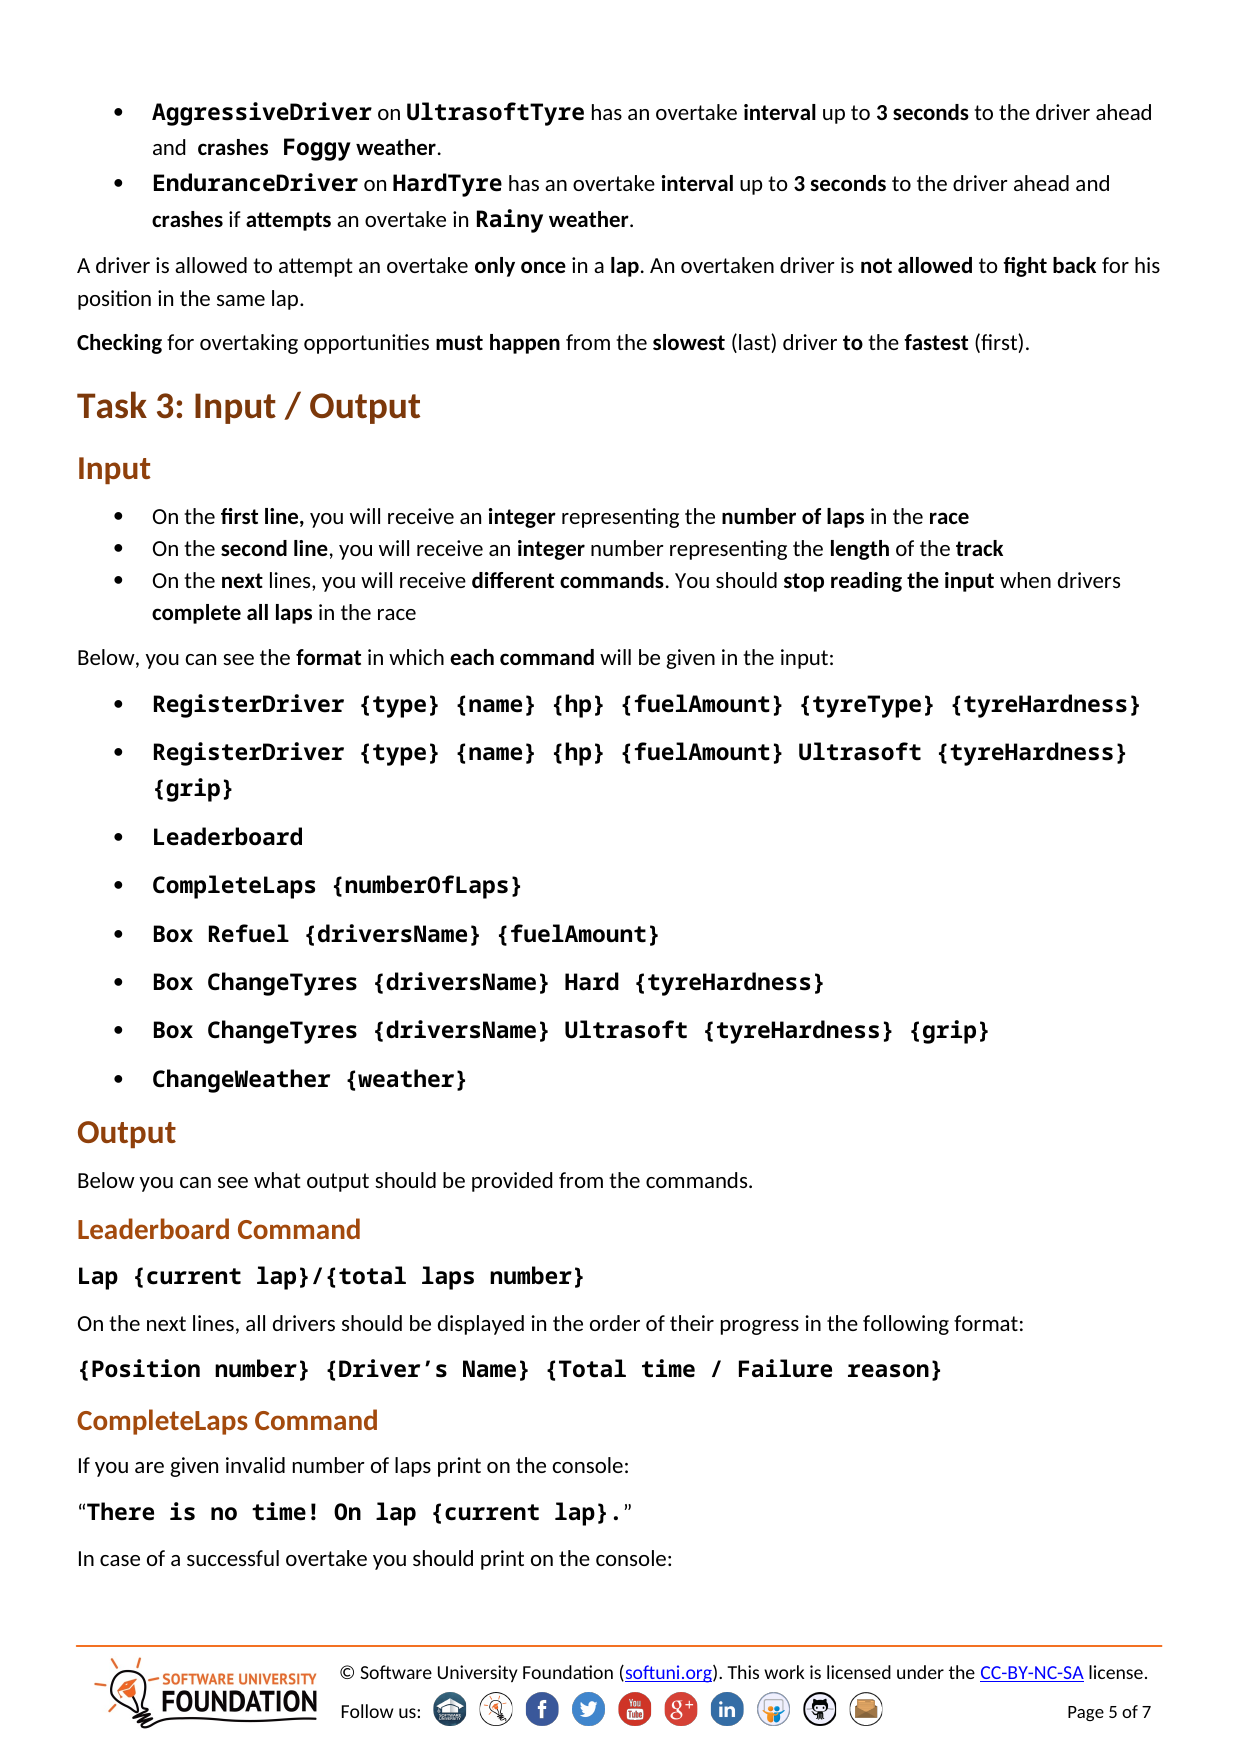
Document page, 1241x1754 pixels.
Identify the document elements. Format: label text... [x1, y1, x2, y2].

subtitle Task 3: Input / Output [77, 382, 1163, 427]
text Lap {current lap}/{total laps number} [77, 1260, 1163, 1292]
list On the next lines, you will receive different commands. You should stop reading the input when drivers complete all laps in the race [114, 566, 1163, 626]
picture [757, 1692, 790, 1726]
picture [525, 1692, 559, 1726]
text {Position number} {Driver’s Name} {Total time / Failure reason} [77, 1353, 1163, 1385]
picture [618, 1692, 652, 1726]
text Checking for overtaking opportunities must happen from the slowest (last) driver to the fastest (first). [77, 328, 1163, 357]
subtitle Input [77, 447, 1163, 487]
picture [664, 1692, 698, 1726]
subtitle Output [77, 1111, 1163, 1152]
list ChangeWeather {weather} [114, 1063, 1163, 1094]
text If you are given invalid number of laps print on the console: [77, 1451, 1163, 1479]
picture [710, 1692, 744, 1726]
picture [433, 1692, 467, 1726]
list Box Refuel {driversName} {fuelAmount} [114, 917, 1163, 949]
subtitle Leaderboard Command [77, 1211, 1163, 1247]
list On the second line, you will receive an integer number representing the length of the track [114, 534, 1163, 562]
text On the next lines, all drivers should be displayed in the order of their progress in the following format: [77, 1309, 1163, 1337]
list EnduranceDriver on HardTyre has an overtake interval up to 3 seconds to the driver ahead and crashes if attempts an overtake in Rainy weather. [114, 167, 1163, 234]
text “There is no time! On lap {current lap}.” [77, 1496, 1163, 1527]
list Box ChangeTyres {driversName} Ultrasoft {tyreHardness} {grip} [114, 1014, 1163, 1046]
list Leaderboard [114, 821, 1163, 852]
picture [479, 1692, 513, 1726]
list Box ChangeTyres {driversName} Hard {tyreHardness} [114, 966, 1163, 997]
list RegisterDriver {type} {name} {hp} {fuelAmount} {tyreType} {tyreHardness} [114, 688, 1163, 719]
text A driver is allowed to attempt an overtake only once in a lap. An overtaken driver is not allowed to fight back for his position in the same lap. [77, 252, 1163, 312]
text Below, you can see the format in which each command will be given in the input: [77, 643, 1163, 671]
text Below you can see what output should be provided from the commands. [77, 1166, 1163, 1194]
picture [803, 1692, 837, 1726]
subtitle CompleteLaps Command [77, 1402, 1163, 1437]
picture [849, 1692, 883, 1726]
picture [93, 1656, 317, 1729]
text In case of a successful overtake you should print on the console: [77, 1544, 1163, 1572]
list CompleteLaps {numberOfLaps} [114, 869, 1163, 900]
list AggressiveDriver on UltrasoftTyre has an overtake interval up to 3 seconds to the driver ahead and crashes Foggy weather. [114, 95, 1163, 163]
picture [572, 1692, 605, 1726]
list RegisterDriver {type} {name} {hp} {fuelAmount} Ultrasoft {tyreHardness} {grip} [114, 736, 1163, 803]
list On the first line, you will receive an integer representing the number of laps in the race [114, 502, 1163, 530]
